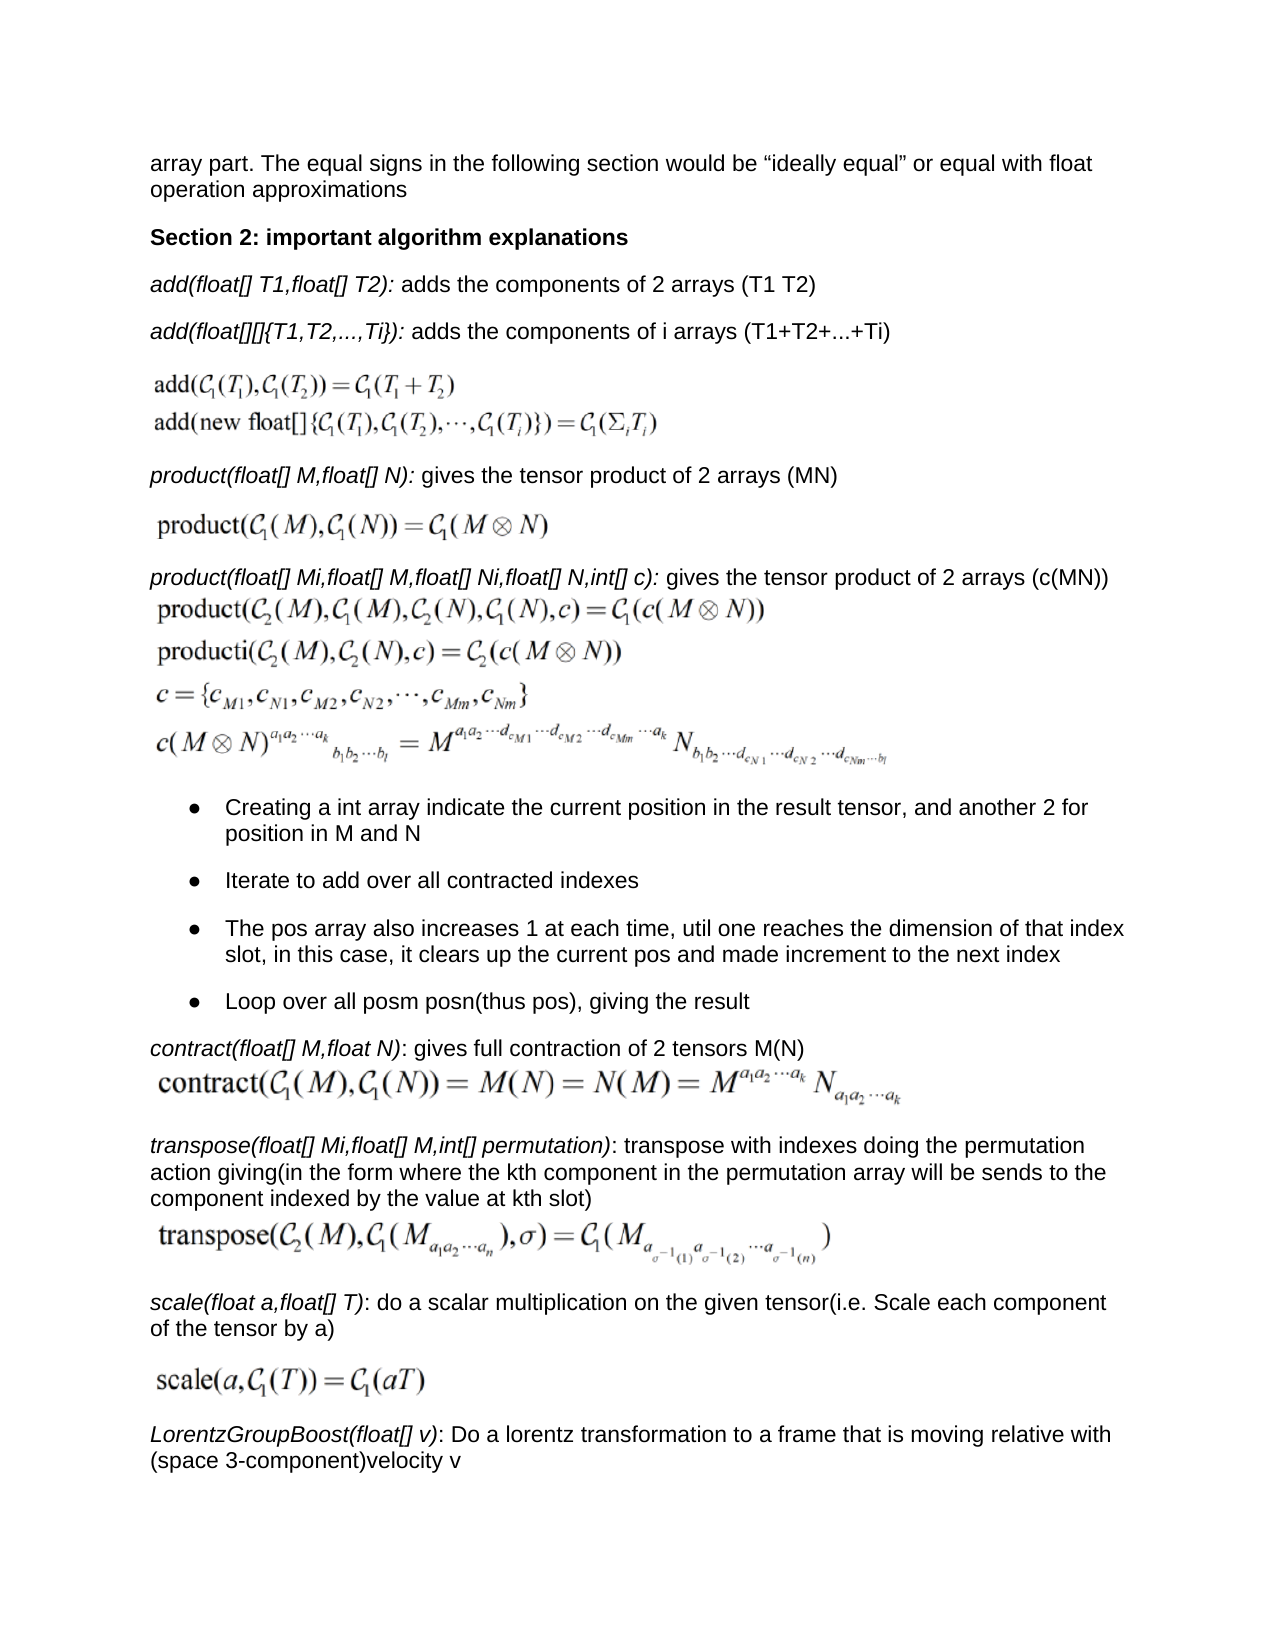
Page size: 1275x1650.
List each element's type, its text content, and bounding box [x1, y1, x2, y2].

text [150, 150, 1125, 203]
list Creating a int array indicate the current position in the result tensor, and another 2 for position in M and N [187, 794, 1125, 847]
list The pos array also increases 1 at each time, util one reaches the dimension of that index slot, in this case, it clears up the current pos and made increment to the next index [187, 915, 1125, 967]
text scale(float a,float[] T): do a scalar multiplication on the given tensor(i.e. Scale each component of the tensor by a) [150, 1288, 1125, 1341]
picture [150, 1211, 837, 1268]
text add(float[][]{T1,T2,...,Ti}): adds the components of i arrays (T1+T2+...+Ti) [150, 318, 1125, 344]
picture [150, 365, 665, 442]
picture [150, 509, 557, 543]
picture [150, 1362, 426, 1401]
text Section 2: important algorithm explanations [150, 223, 1125, 250]
text add(float[] T1,float[] T2): adds the components of 2 arrays (T1 T2) [150, 271, 1125, 297]
text product(float[] M,float[] N): gives the tensor product of 2 arrays (MN) [150, 462, 1125, 488]
picture [150, 590, 890, 774]
list Iterate to add over all contracted indexes [187, 867, 1125, 894]
picture [150, 1061, 909, 1112]
list Loop over all posm posn(thus pos), giving the result [187, 988, 1125, 1014]
text LorentzGroupBoost(float[] v): Do a lorentz transformation to a frame that is moving relative with (space 3-component)velocity v [150, 1421, 1125, 1474]
